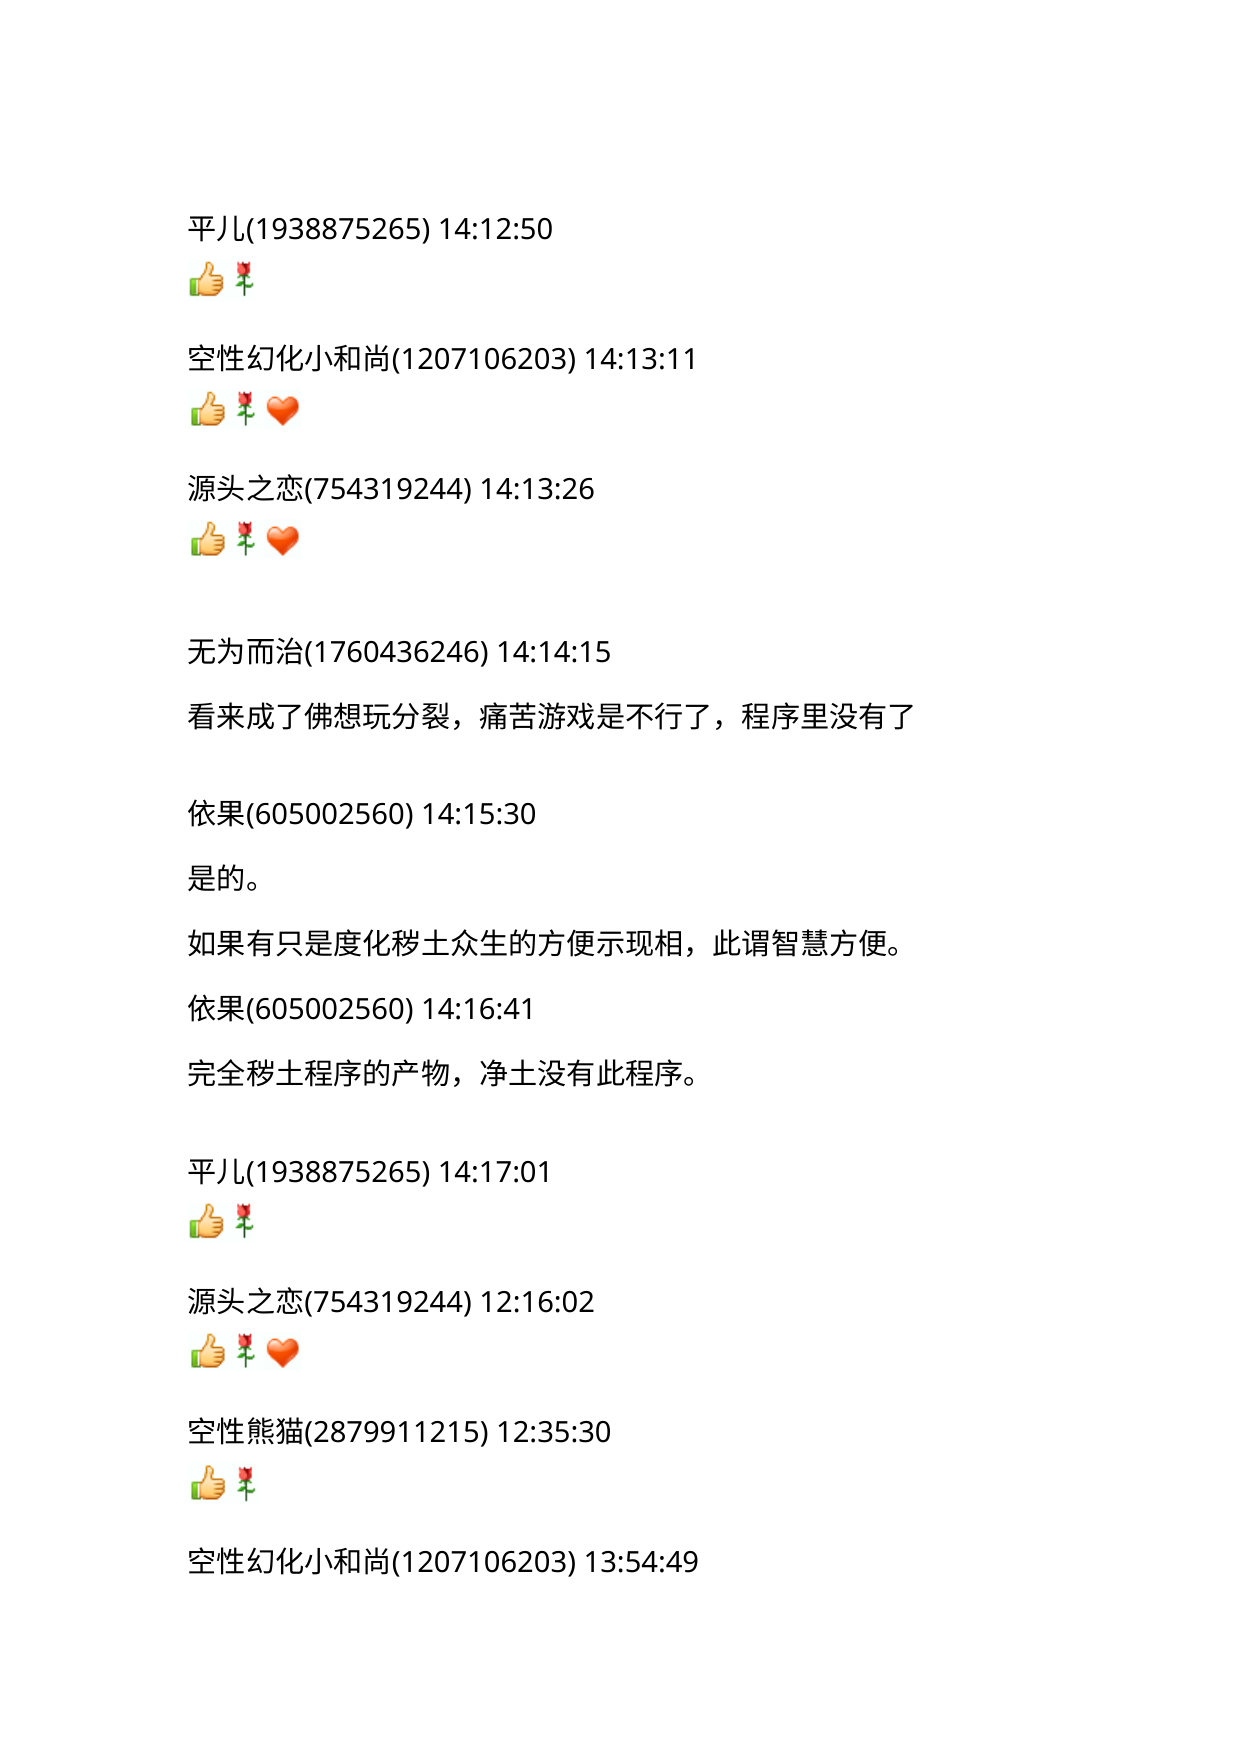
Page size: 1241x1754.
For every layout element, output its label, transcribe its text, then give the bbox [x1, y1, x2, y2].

picture [187, 1202, 255, 1243]
text 空性幻化小和尚(1207106203) 14:13:11 [187, 324, 1053, 389]
text 无为而治(1760436246) 14:14:15 [187, 617, 1053, 682]
picture [187, 389, 302, 429]
text 如果有只是度化秽土众生的方便示现相，此谓智慧方便。 [187, 909, 1053, 974]
text 空性幻化小和尚(1207106203) 13:54:49 [187, 1527, 1053, 1592]
picture [187, 259, 255, 301]
text 完全秽土程序的产物，净土没有此程序。 [187, 1039, 1053, 1104]
text 源头之恋(754319244) 14:13:26 [187, 454, 1053, 519]
text 依果(605002560) 14:16:41 [187, 974, 1053, 1039]
text 源头之恋(754319244) 12:16:02 [187, 1267, 1053, 1332]
text 平儿(1938875265) 14:17:01 [187, 1137, 1053, 1202]
picture [187, 519, 302, 559]
picture [187, 1462, 260, 1503]
picture [187, 1332, 302, 1371]
text 空性熊猫(2879911215) 12:35:30 [187, 1397, 1053, 1462]
text 平儿(1938875265) 14:12:50 [187, 194, 1053, 259]
text 依果(605002560) 14:15:30 [187, 779, 1053, 844]
text 看来成了佛想玩分裂，痛苦游戏是不行了，程序里没有了 [187, 682, 1053, 747]
text 是的。 [187, 844, 1053, 909]
